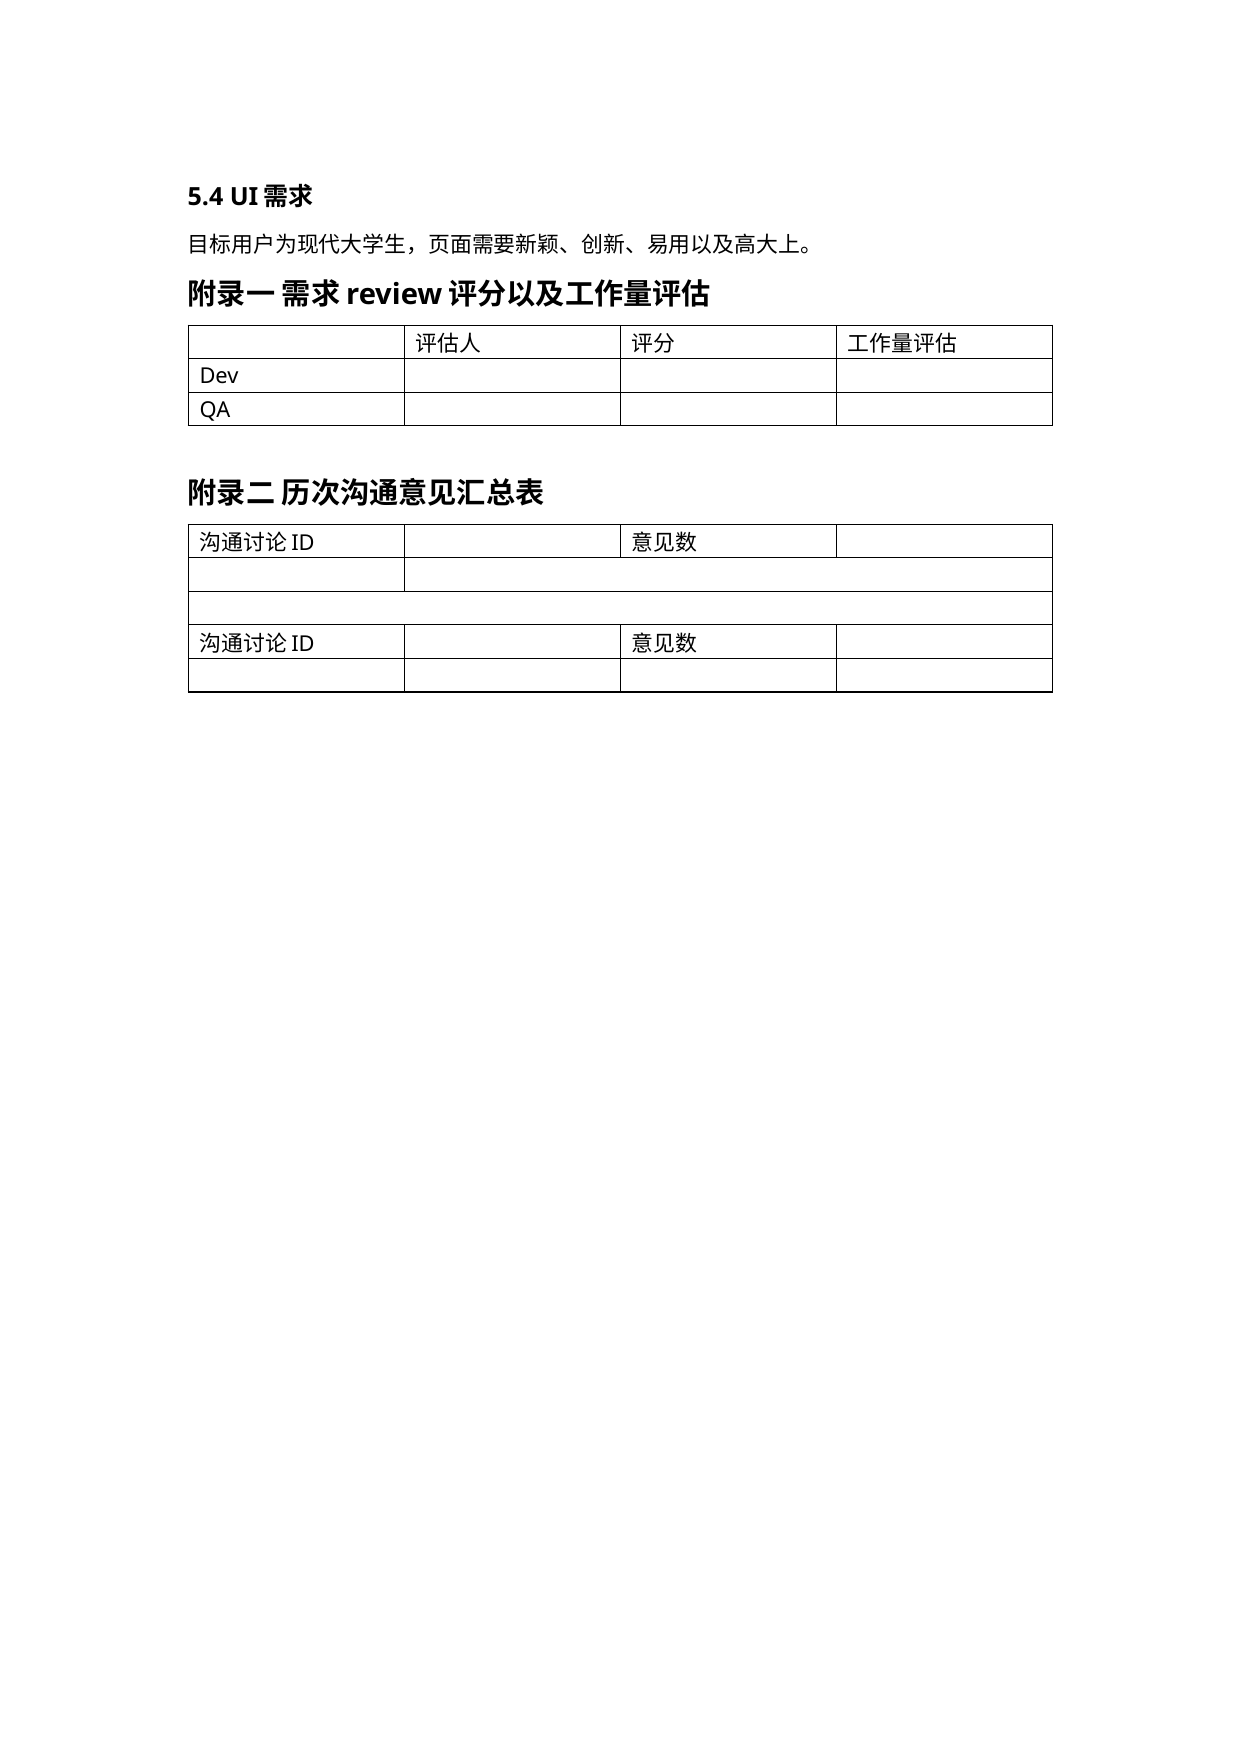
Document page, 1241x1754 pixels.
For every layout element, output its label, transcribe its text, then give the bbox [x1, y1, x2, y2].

table_cell [621, 659, 836, 691]
table_header 意见数 [621, 525, 836, 557]
table_cell [621, 393, 836, 425]
subtitle 附录二 历次沟通意见汇总表 [187, 459, 1053, 524]
subtitle 5.4 UI需求 [187, 162, 1053, 227]
table_cell [405, 558, 1052, 591]
table_cell [189, 558, 404, 591]
table_header 评估人 [405, 326, 620, 358]
table_cell [405, 393, 620, 425]
table_cell Dev [189, 359, 404, 392]
table_cell 沟通讨论ID [189, 625, 404, 658]
table_header [189, 326, 404, 358]
subtitle 附录一 需求review评分以及工作量评估 [187, 259, 1053, 324]
table_cell [837, 393, 1052, 425]
table_cell QA [189, 393, 404, 425]
text 目标用户为现代大学生，页面需要新颖、创新、易用以及高大上。 [187, 227, 1053, 259]
table_cell 意见数 [621, 625, 836, 658]
table_cell [837, 625, 1052, 658]
table_cell [189, 659, 404, 691]
table_cell [837, 359, 1052, 392]
table_header 沟通讨论ID [189, 525, 404, 557]
table_cell [837, 659, 1052, 691]
table_header 工作量评估 [837, 326, 1052, 358]
table_cell [621, 359, 836, 392]
table_cell [405, 659, 620, 691]
table_cell [189, 592, 1052, 624]
table_header [405, 525, 620, 557]
table_cell [405, 625, 620, 658]
table_header 评分 [621, 326, 836, 358]
table_header [837, 525, 1052, 557]
table_cell [405, 359, 620, 392]
